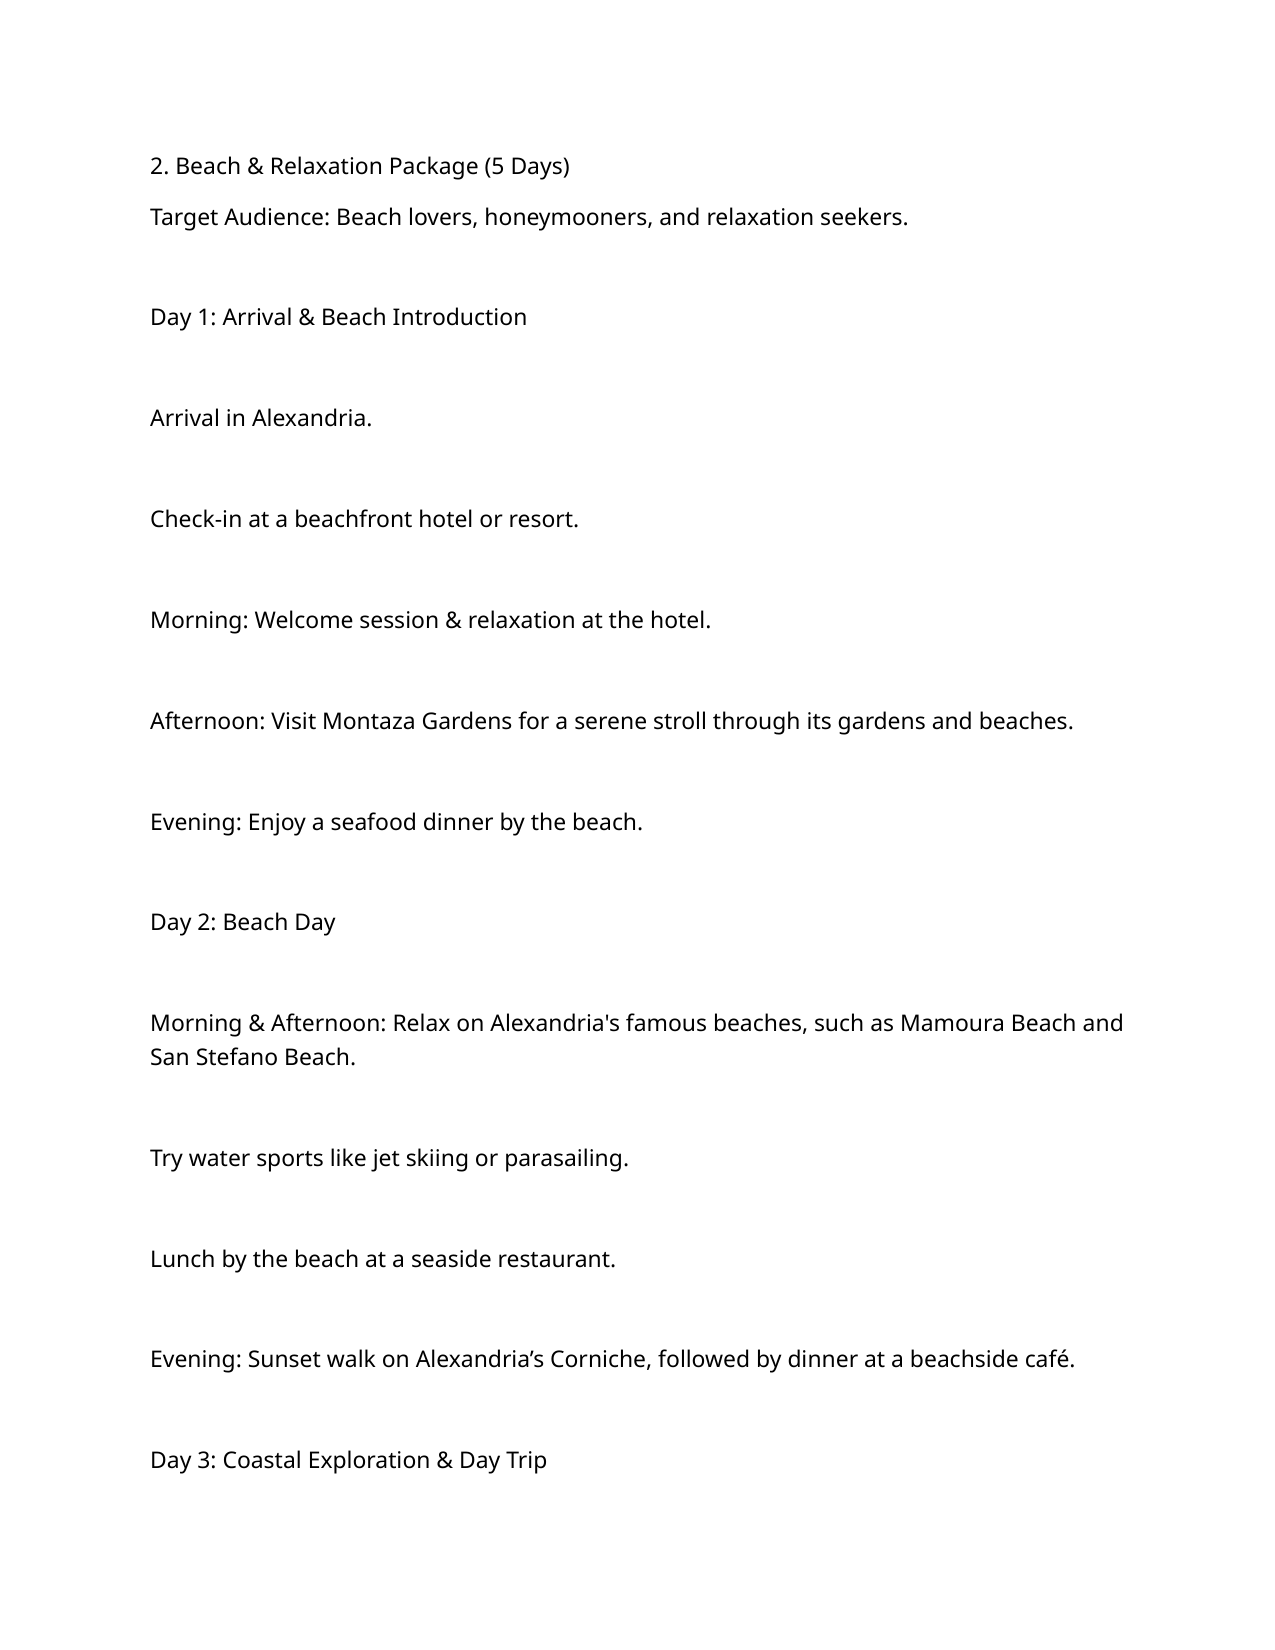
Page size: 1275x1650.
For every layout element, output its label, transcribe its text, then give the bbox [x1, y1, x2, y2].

text Day 1: Arrival & Beach Introduction [150, 301, 1125, 332]
text Morning: Welcome session & relaxation at the hotel. [150, 604, 1125, 635]
text Afternoon: Visit Montaza Gardens for a serene stroll through its gardens and beaches. [150, 704, 1125, 736]
text Day 3: Coastal Exploration & Day Trip [150, 1444, 1125, 1475]
text Arrival in Alexandria. [150, 402, 1125, 433]
text Try water sports like jet skiing or parasailing. [150, 1142, 1125, 1173]
text Morning & Afternoon: Relax on Alexandria's famous beaches, such as Mamoura Beach and San Stefano Beach. [150, 1007, 1125, 1072]
text Day 2: Beach Day [150, 906, 1125, 937]
text Target Audience: Beach lovers, honeymooners, and relaxation seekers. [150, 200, 1125, 232]
text Evening: Enjoy a seafood dinner by the beach. [150, 805, 1125, 837]
text 2. Beach & Relaxation Package (5 Days) [150, 150, 1125, 181]
text Check-in at a beachfront hotel or resort. [150, 503, 1125, 534]
text Lunch by the beach at a seaside restaurant. [150, 1242, 1125, 1274]
text Evening: Sunset walk on Alexandria’s Corniche, followed by dinner at a beachside café. [150, 1343, 1125, 1374]
